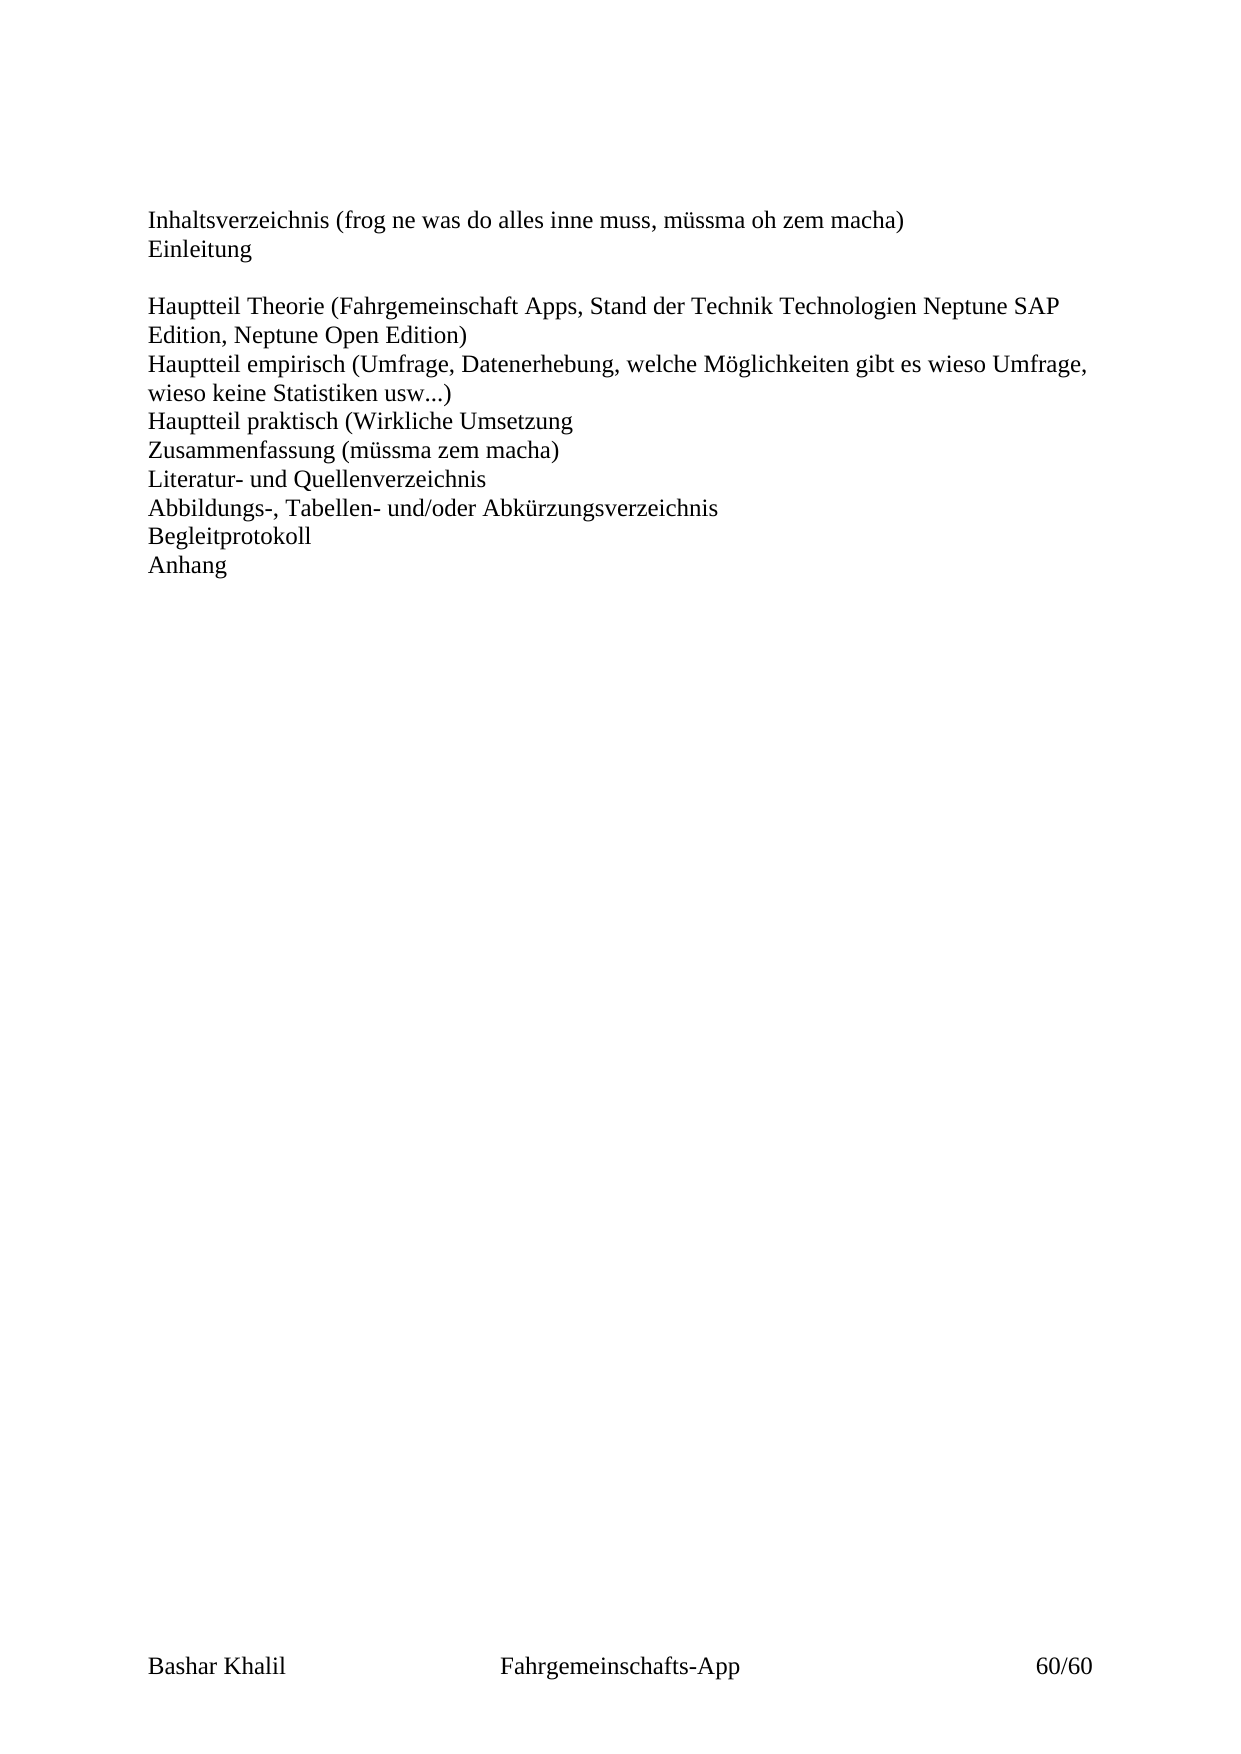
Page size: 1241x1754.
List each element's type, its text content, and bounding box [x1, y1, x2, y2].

text Literatur- und Quellenverzeichnis [148, 464, 1093, 493]
text Inhaltsverzeichnis (frog ne was do alles inne muss, müssma oh zem macha) [148, 205, 1093, 234]
text Einleitung [148, 234, 1093, 263]
text Anhang [148, 550, 1093, 579]
text Begleitprotokoll [148, 521, 1093, 550]
text Abbildungs-, Tabellen- und/oder Abkürzungsverzeichnis [148, 493, 1093, 521]
text Zusammenfassung (müssma zem macha) [148, 435, 1093, 464]
text Hauptteil Theorie (Fahrgemeinschaft Apps, Stand der Technik Technologien Neptune SAP Edition, Neptune Open Edition) [148, 291, 1093, 349]
text Hauptteil empirisch (Umfrage, Datenerhebung, welche Möglichkeiten gibt es wieso Umfrage, wieso keine Statistiken usw...) [148, 349, 1093, 406]
text Hauptteil praktisch (Wirkliche Umsetzung [148, 406, 1093, 435]
